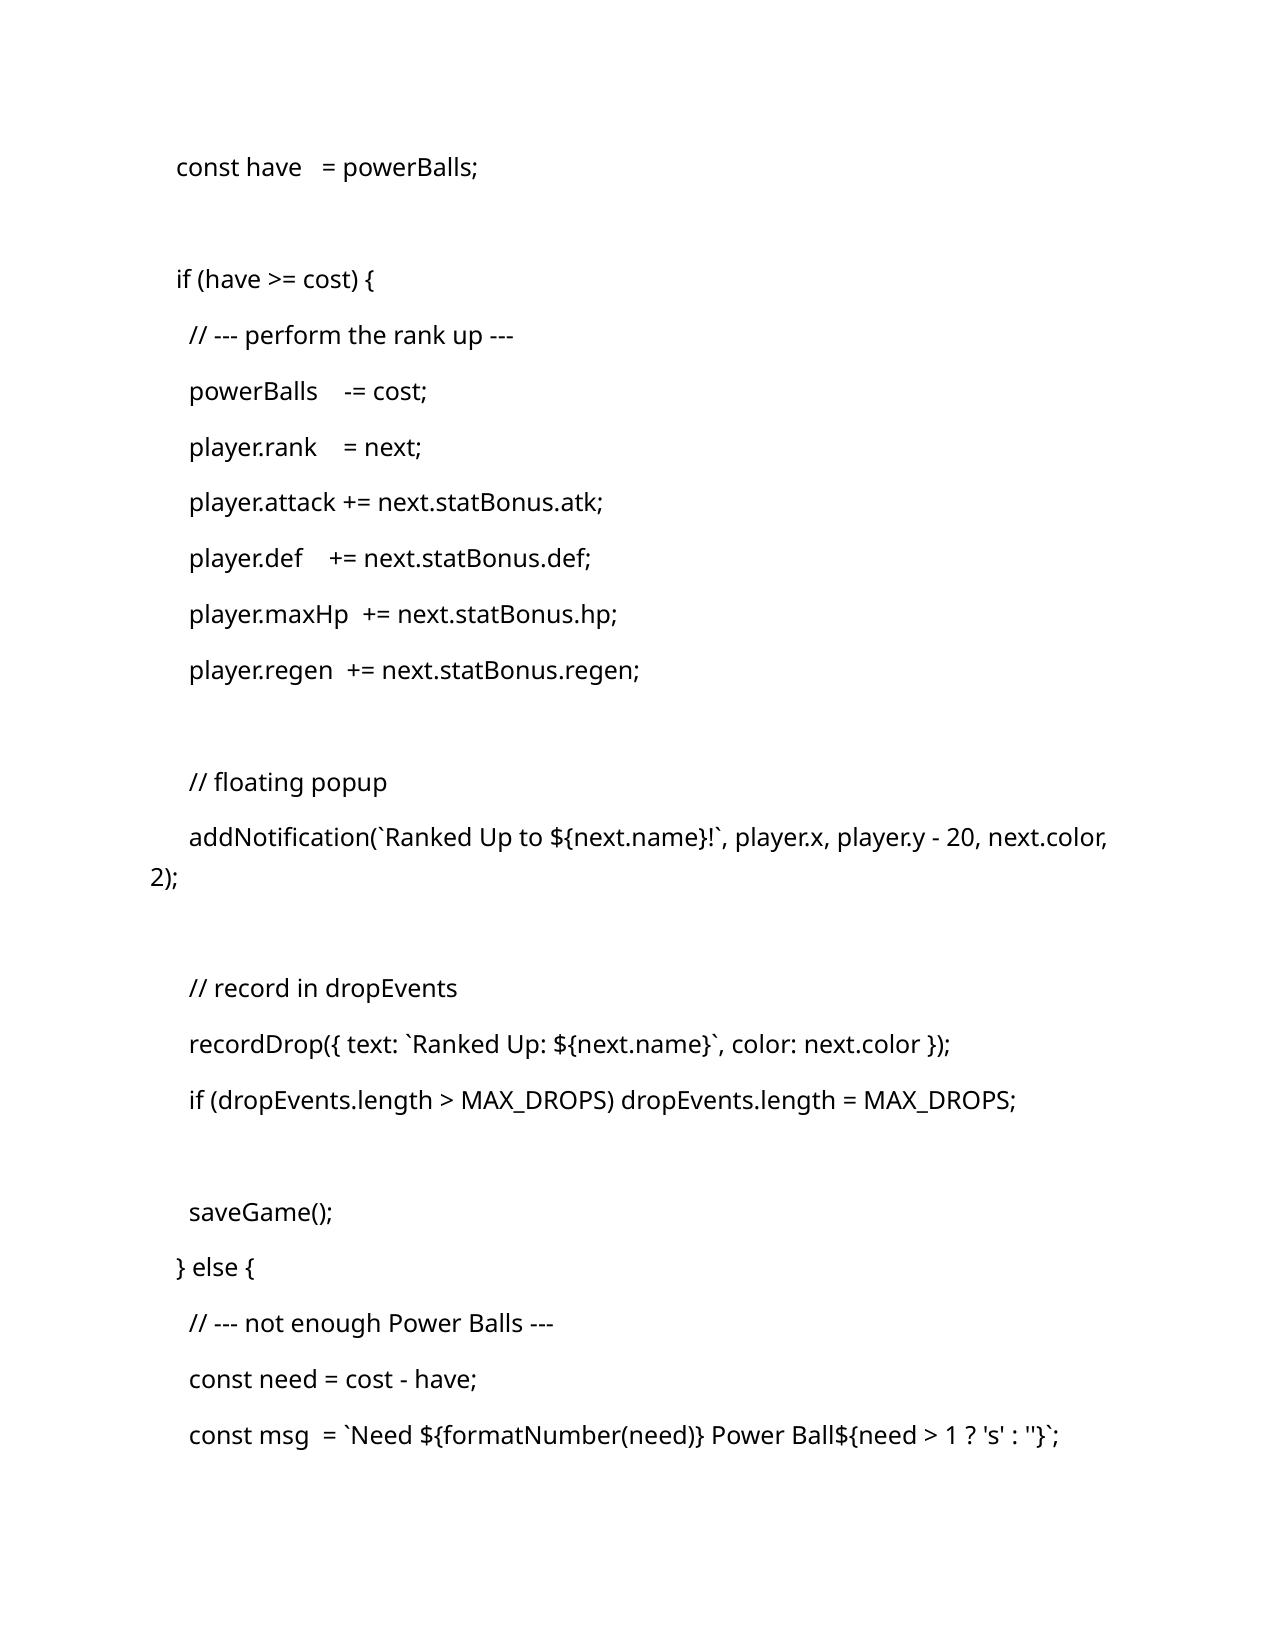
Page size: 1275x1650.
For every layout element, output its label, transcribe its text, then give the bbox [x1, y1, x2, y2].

text // --- not enough Power Balls --- [150, 1306, 1125, 1340]
text player.def += next.statBonus.def; [150, 541, 1125, 575]
text const msg = `Need ${formatNumber(need)} Power Ball${need > 1 ? 's' : ''}`; [150, 1417, 1125, 1452]
text const have = powerBalls; [150, 150, 1125, 184]
text player.attack += next.statBonus.atk; [150, 485, 1125, 519]
text powerBalls -= cost; [150, 373, 1125, 407]
text player.maxHp += next.statBonus.hp; [150, 597, 1125, 631]
text // floating popup [150, 764, 1125, 798]
text // --- perform the rank up --- [150, 317, 1125, 352]
text // record in dropEvents [150, 971, 1125, 1005]
text player.regen += next.statBonus.regen; [150, 652, 1125, 687]
text const need = cost - have; [150, 1362, 1125, 1396]
text saveGame(); [150, 1194, 1125, 1228]
text player.rank = next; [150, 429, 1125, 463]
text } else { [150, 1250, 1125, 1284]
text addNotification(`Ranked Up to ${next.name}!`, player.x, player.y - 20, next.color, 2); [150, 820, 1125, 893]
text if (have >= cost) { [150, 262, 1125, 296]
text recordDrop({ text: `Ranked Up: ${next.name}`, color: next.color }); [150, 1027, 1125, 1061]
text if (dropEvents.length > MAX_DROPS) dropEvents.length = MAX_DROPS; [150, 1082, 1125, 1117]
